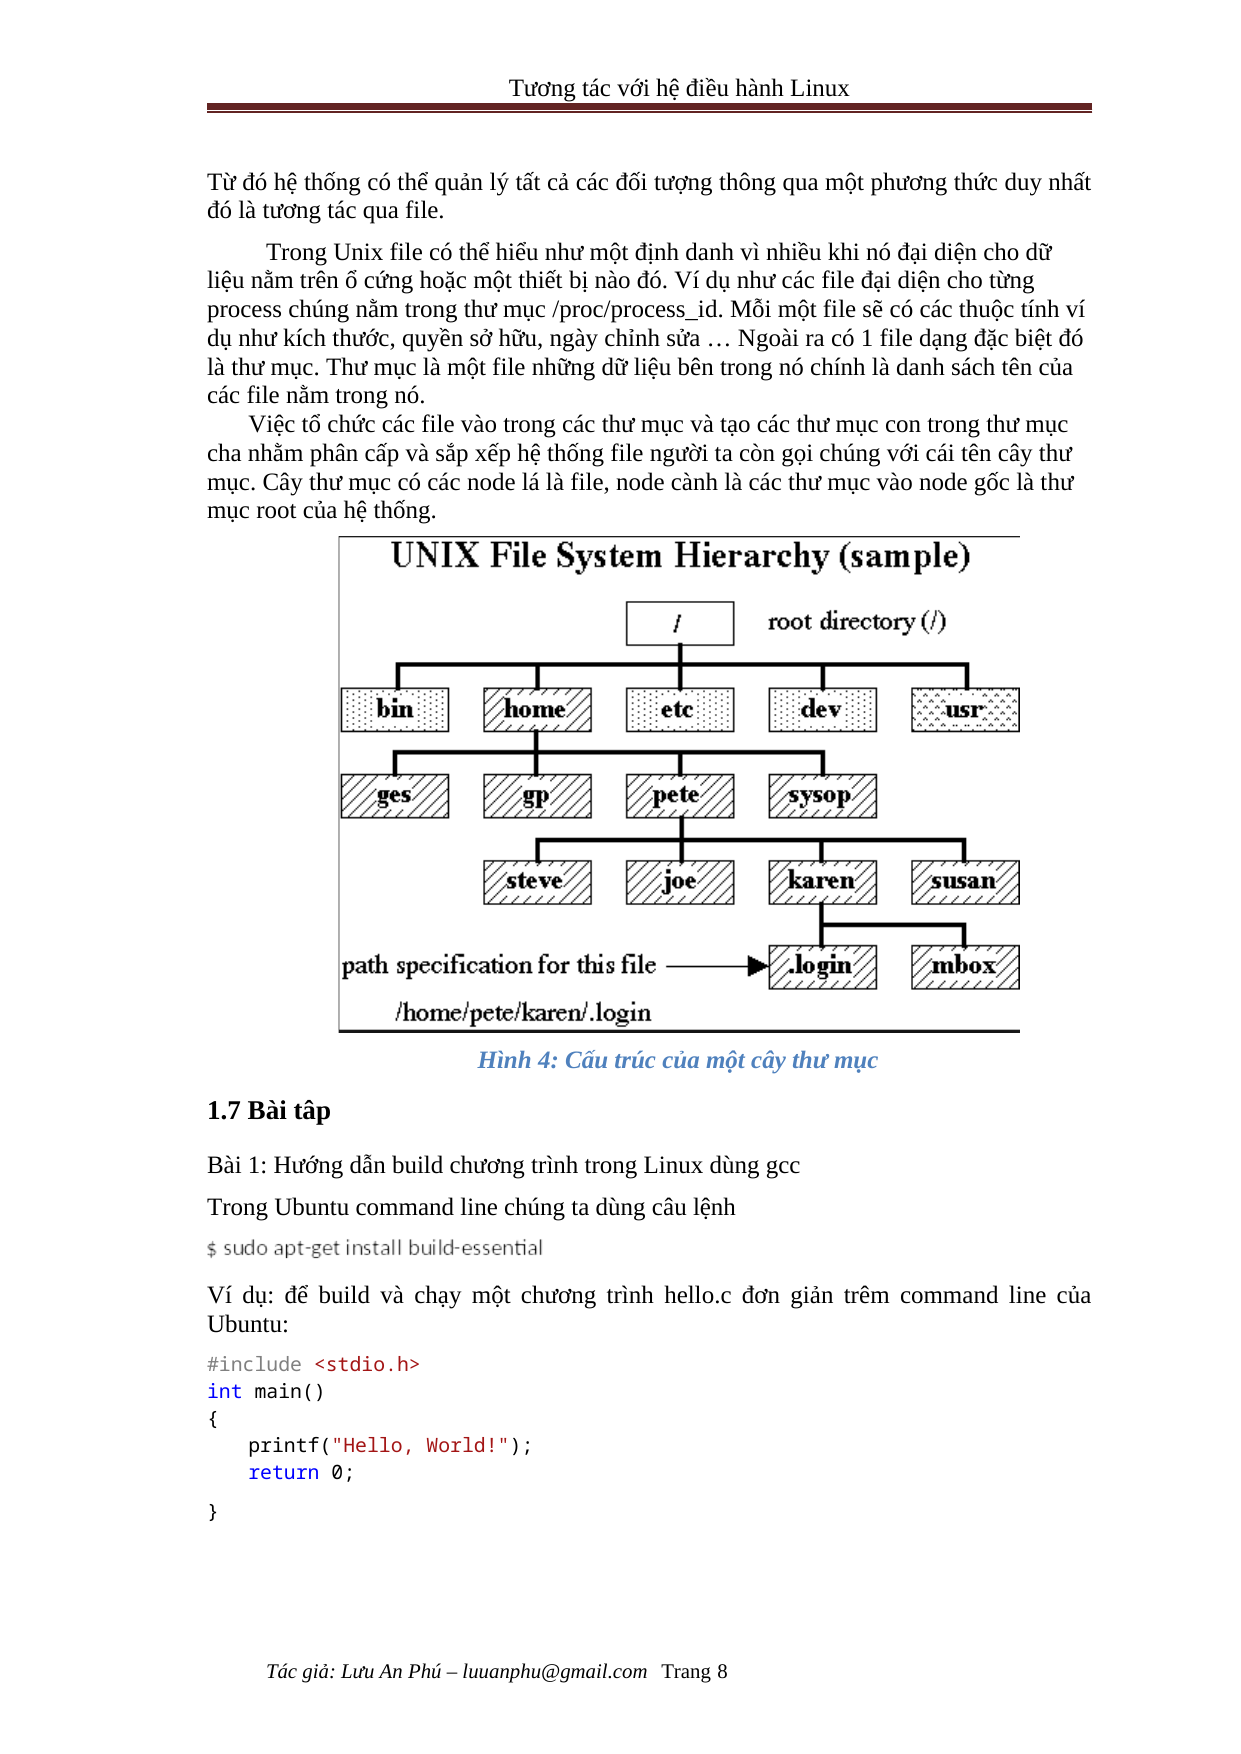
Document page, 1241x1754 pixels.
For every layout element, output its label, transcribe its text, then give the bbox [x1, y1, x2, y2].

subtitle Bài tâp [207, 1094, 1092, 1126]
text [207, 167, 1092, 224]
text Bài 1: Hướng dẫn build chương trình trong Linux dùng gcc [207, 1151, 1092, 1179]
text Ví dụ: để build và chạy một chương trình hello.c đơn giản trêm command line của Ubuntu: [207, 1233, 1092, 1338]
text { [207, 1404, 1092, 1431]
text } [207, 1498, 1092, 1525]
text Hình 4: Cấu trúc của một cây thư mục [207, 1045, 1092, 1074]
text return 0; [207, 1458, 1092, 1485]
picture [338, 536, 1020, 1033]
text Trong Ubuntu command line chúng ta dùng câu lệnh [207, 1192, 1092, 1221]
text #include <stdio.h> [207, 1350, 1092, 1377]
text printf("Hello, World!"); [207, 1431, 1092, 1458]
text int main() [207, 1377, 1092, 1404]
text Trong Unix file có thể hiểu như một định danh vì nhiều khi nó đại diện cho dữ liệu nằm trên ổ cứng hoặc một thiết bị nào đó. Ví dụ như các file đại diện cho từng process chúng nằm trong thư mục /proc/process_id. Mỗi một file sẽ có các thuộc tính ví dụ như kích thước, quyền sở hữu, ngày chỉnh sửa … Ngoài ra có 1 file dạng đặc biệt đó là thư mục. Thư mục là một file những dữ liệu bên trong nó chính là danh sách tên của các file nằm trong nó. Việc tổ chức các file vào trong các thư mục và tạo các thư mục con trong thư mục cha nhằm phân cấp và sắp xếp hệ thống file người ta còn gọi chúng với cái tên cây thư mục. Cây thư mục có các node lá là file, node cành là các thư mục vào node gốc là thư mục root của hệ thống. [207, 237, 1092, 524]
